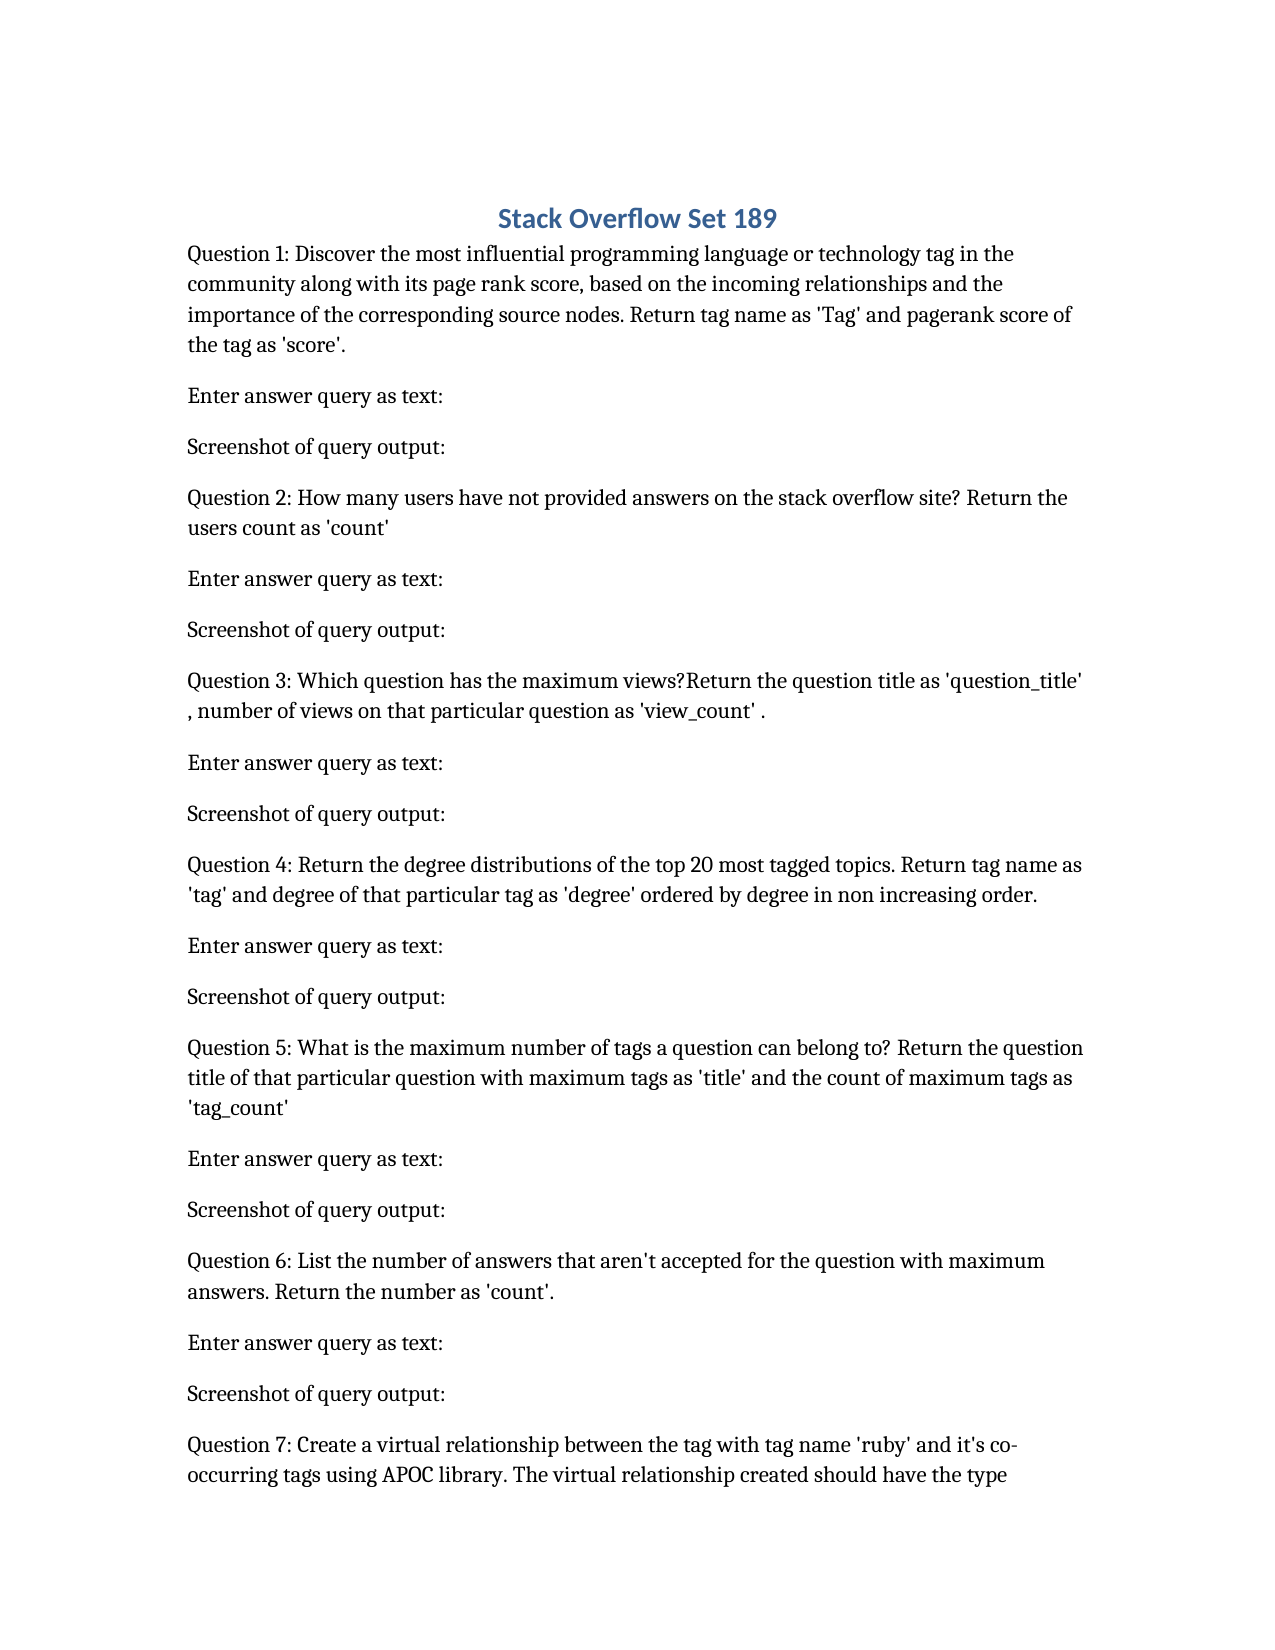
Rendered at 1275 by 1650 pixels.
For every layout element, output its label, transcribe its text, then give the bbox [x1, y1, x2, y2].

text Question 5: What is the maximum number of tags a question can belong to? Return the question title of that particular question with maximum tags as 'title' and the count of maximum tags as 'tag_count' [187, 1035, 1087, 1121]
text Enter answer query as text: [187, 933, 1087, 959]
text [187, 1432, 1087, 1488]
text Screenshot of query output: [187, 1381, 1087, 1407]
text Enter answer query as text: [187, 383, 1087, 409]
text Enter answer query as text: [187, 749, 1087, 776]
subtitle Stack Overflow Set 189 [187, 200, 1087, 236]
text Screenshot of query output: [187, 1197, 1087, 1223]
text Screenshot of query output: [187, 984, 1087, 1010]
text Screenshot of query output: [187, 800, 1087, 827]
text Question 1: Discover the most influential programming language or technology tag in the community along with its page rank score, based on the incoming relationships and the importance of the corresponding source nodes. Return tag name as 'Tag' and pagerank score of the tag as 'score'. [187, 241, 1087, 358]
text Question 2: How many users have not provided answers on the stack overflow site? Return the users count as 'count' [187, 485, 1087, 541]
text Question 4: Return the degree distributions of the top 20 most tagged topics. Return tag name as 'tag' and degree of that particular tag as 'degree' ordered by degree in non increasing order. [187, 851, 1087, 908]
text Enter answer query as text: [187, 1146, 1087, 1172]
text Question 3: Which question has the maximum views?Return the question title as 'question_title' , number of views on that particular question as 'view_count' . [187, 668, 1087, 724]
text Screenshot of query output: [187, 434, 1087, 460]
text Enter answer query as text: [187, 566, 1087, 592]
text Question 6: List the number of answers that aren't accepted for the question with maximum answers. Return the number as 'count'. [187, 1248, 1087, 1305]
text Enter answer query as text: [187, 1329, 1087, 1356]
text Screenshot of query output: [187, 617, 1087, 643]
